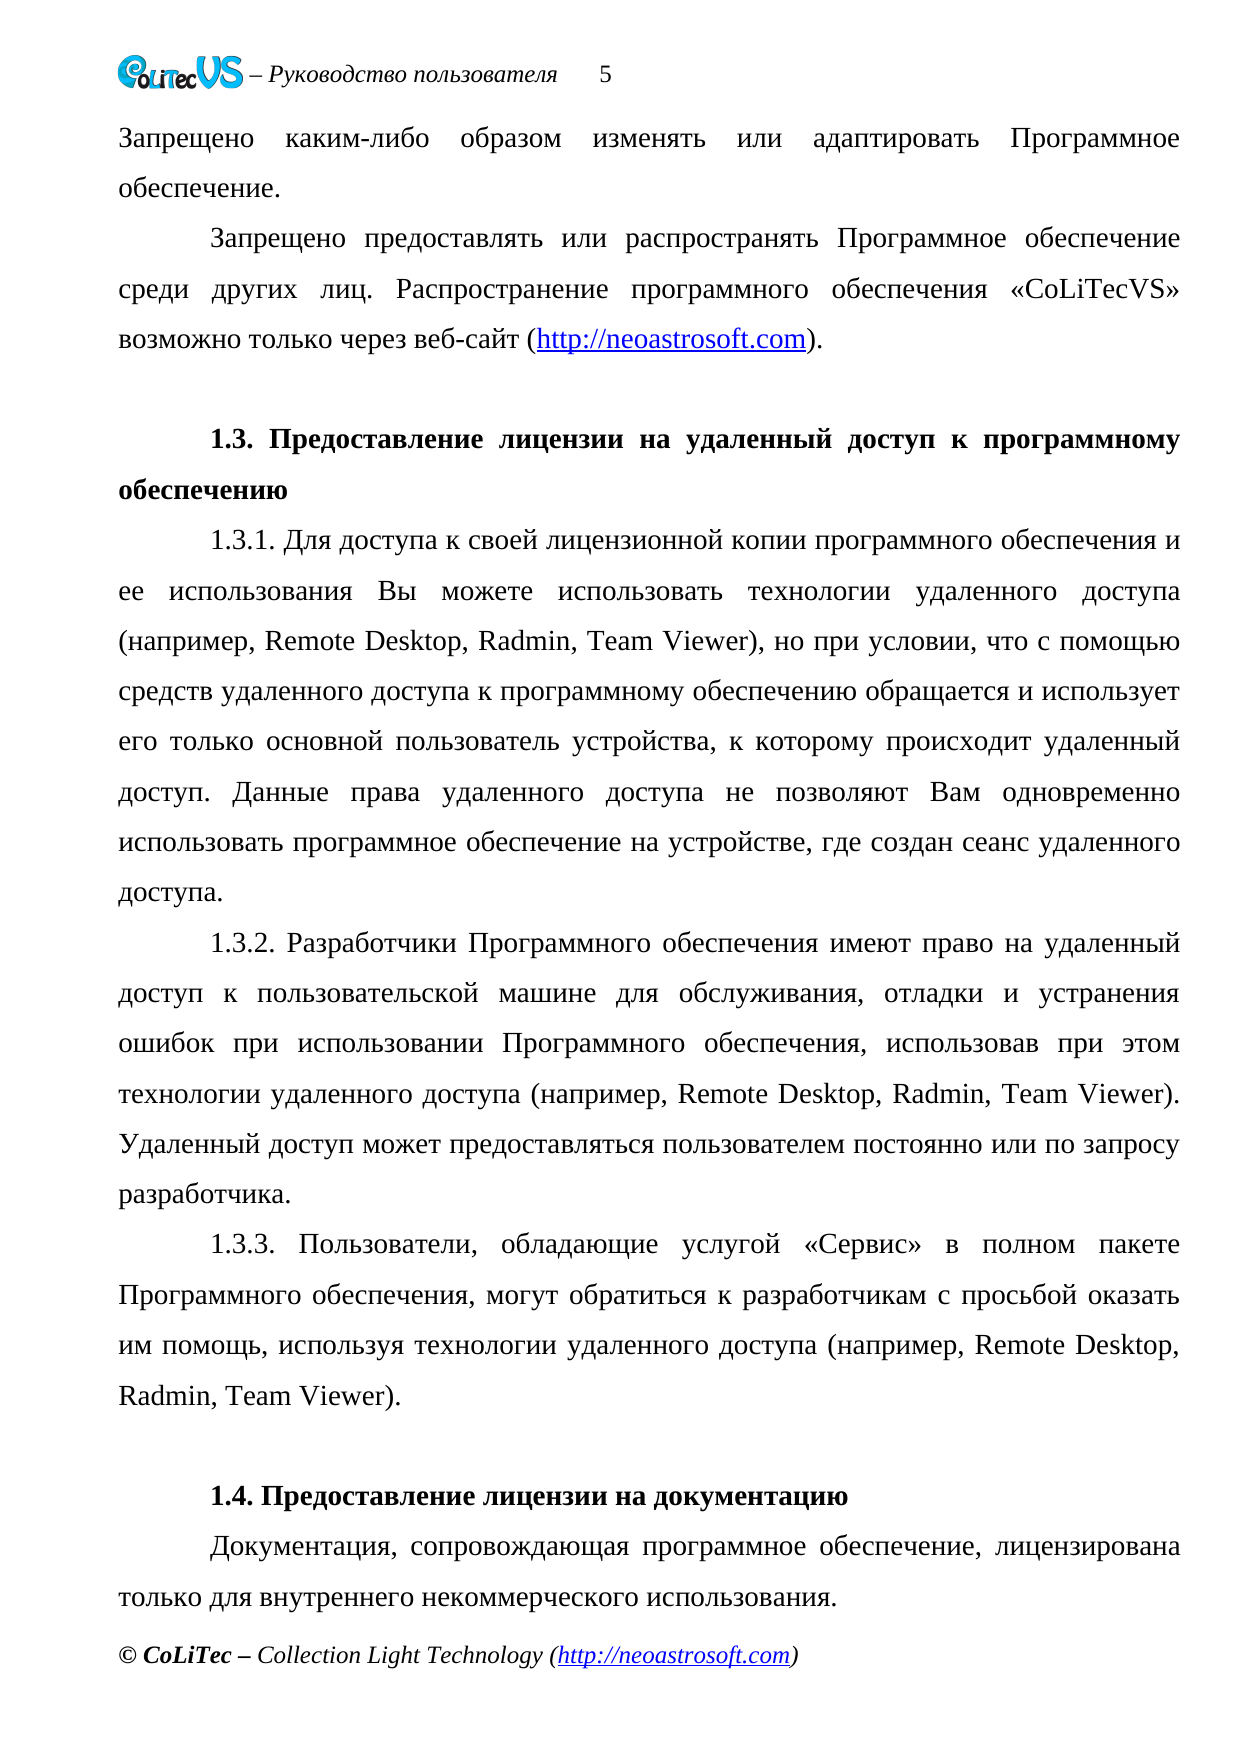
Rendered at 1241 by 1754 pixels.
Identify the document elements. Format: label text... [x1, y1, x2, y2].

text 1.3. Предоставление лицензии на удаленный доступ к программному обеспечению [118, 422, 1181, 506]
text 1.3.2. Разработчики Программного обеспечения имеют право на удаленный доступ к пользовательской машине для обслуживания, отладки и устранения ошибок при использовании Программного обеспечения, использовав при этом технологии удаленного доступа (например, Remote Desktop, Radmin, Team Viewer). Удаленный доступ может предоставляться пользователем постоянно или по запросу разработчика. [118, 925, 1181, 1210]
text 1.3.3. Пользователи, обладающие услугой «Сервис» в полном пакете Программного обеспечения, могут обратиться к разработчикам с просьбой оказать им помощь, используя технологии удаленного доступа (например, Remote Desktop, Radmin, Team Viewer). [118, 1227, 1181, 1411]
picture [116, 54, 248, 90]
text Запрещено предоставлять или распространять Программное обеспечение среди других лиц. Распространение программного обеспечения «CoLiTecVS» возможно только через веб-сайт (http://neoastrosoft.com). [118, 220, 1181, 354]
text 1.4. Предоставление лицензии на документацию [118, 1478, 1181, 1512]
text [118, 120, 1181, 204]
text 1.3.1. Для доступа к своей лицензионной копии программного обеспечения и ее использования Вы можете использовать технологии удаленного доступа (например, Remote Desktop, Radmin, Team Viewer), но при условии, что с помощью средств удаленного доступа к программному обеспечению обращается и использует его только основной пользователь устройства, к которому происходит удаленный доступ. Данные права удаленного доступа не позволяют Вам одновременно использовать программное обеспечение на устройстве, где создан сеанс удаленного доступа. [118, 522, 1181, 908]
text Документация, сопровождающая программное обеспечение, лицензирована только для внутреннего некоммерческого использования. [118, 1528, 1181, 1612]
